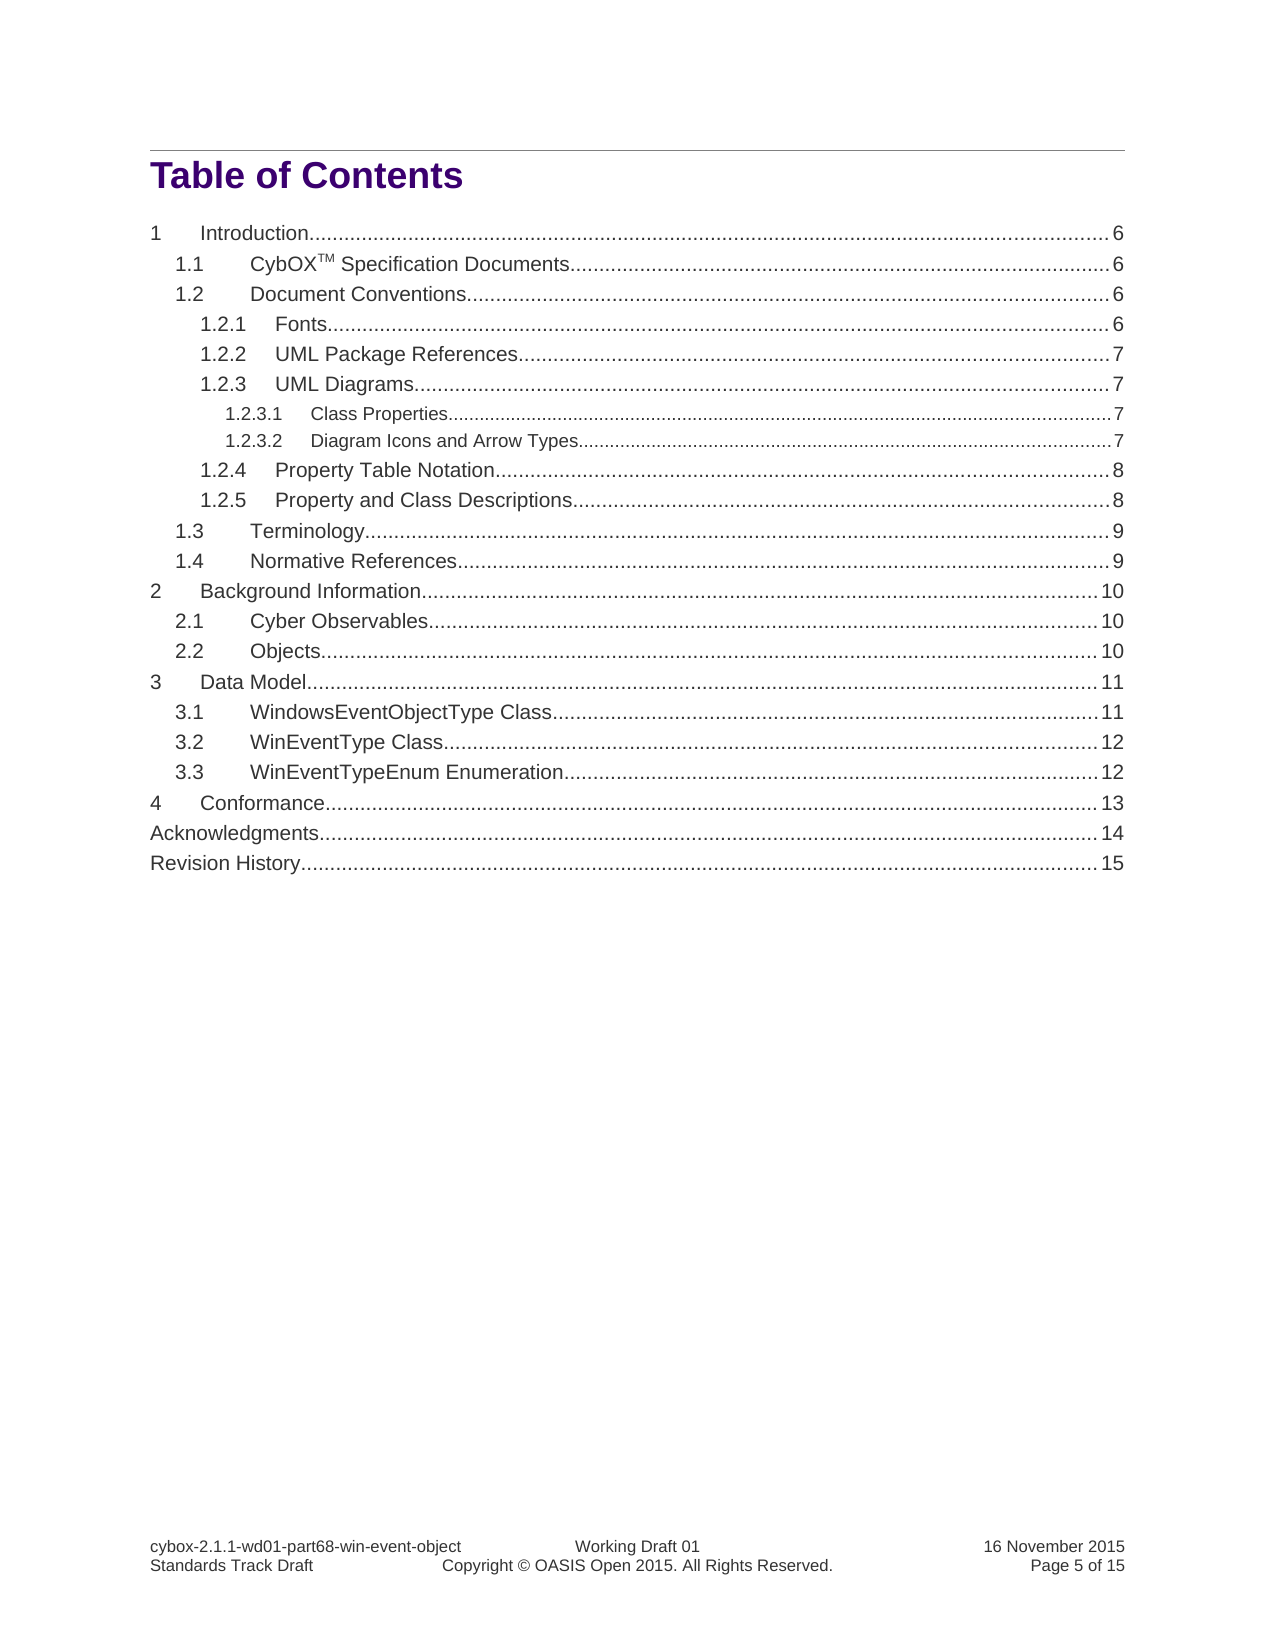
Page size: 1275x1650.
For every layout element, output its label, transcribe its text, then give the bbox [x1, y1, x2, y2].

text 1.2.4 Property Table Notation 8 [200, 458, 1125, 482]
text Acknowledgments 14 [150, 821, 1125, 844]
text 3 Data Model 11 [150, 669, 1125, 693]
text 2.2 Objects 10 [175, 639, 1125, 663]
text 1.3 Terminology 9 [175, 518, 1125, 542]
text 1.2.1 Fonts 6 [200, 312, 1125, 336]
text 1.1 CybOXTM Specification Documents 6 [175, 251, 1125, 275]
text 1.2 Document Conventions 6 [175, 282, 1125, 306]
text 1.2.3 UML Diagrams 7 [200, 372, 1125, 396]
text 3.2 WinEventType Class 12 [175, 730, 1125, 754]
text 4 Conformance 13 [150, 790, 1125, 814]
text 1 Introduction 6 [150, 221, 1125, 245]
text Revision History 15 [150, 851, 1125, 875]
text 2.1 Cyber Observables 10 [175, 609, 1125, 633]
text 2 Background Information 10 [150, 579, 1125, 603]
text 1.2.2 UML Package References 7 [200, 342, 1125, 366]
text Table of Contents [150, 151, 1125, 196]
text 3.1 WindowsEventObjectType Class 11 [175, 700, 1125, 724]
text 1.2.3.1 Class Properties 7 [225, 402, 1125, 424]
text 1.2.3.2 Diagram Icons and Arrow Types 7 [225, 430, 1125, 452]
text 3.3 WinEventTypeEnum Enumeration 12 [175, 760, 1125, 784]
text 1.2.5 Property and Class Descriptions 8 [200, 488, 1125, 512]
text 1.4 Normative References 9 [175, 549, 1125, 573]
